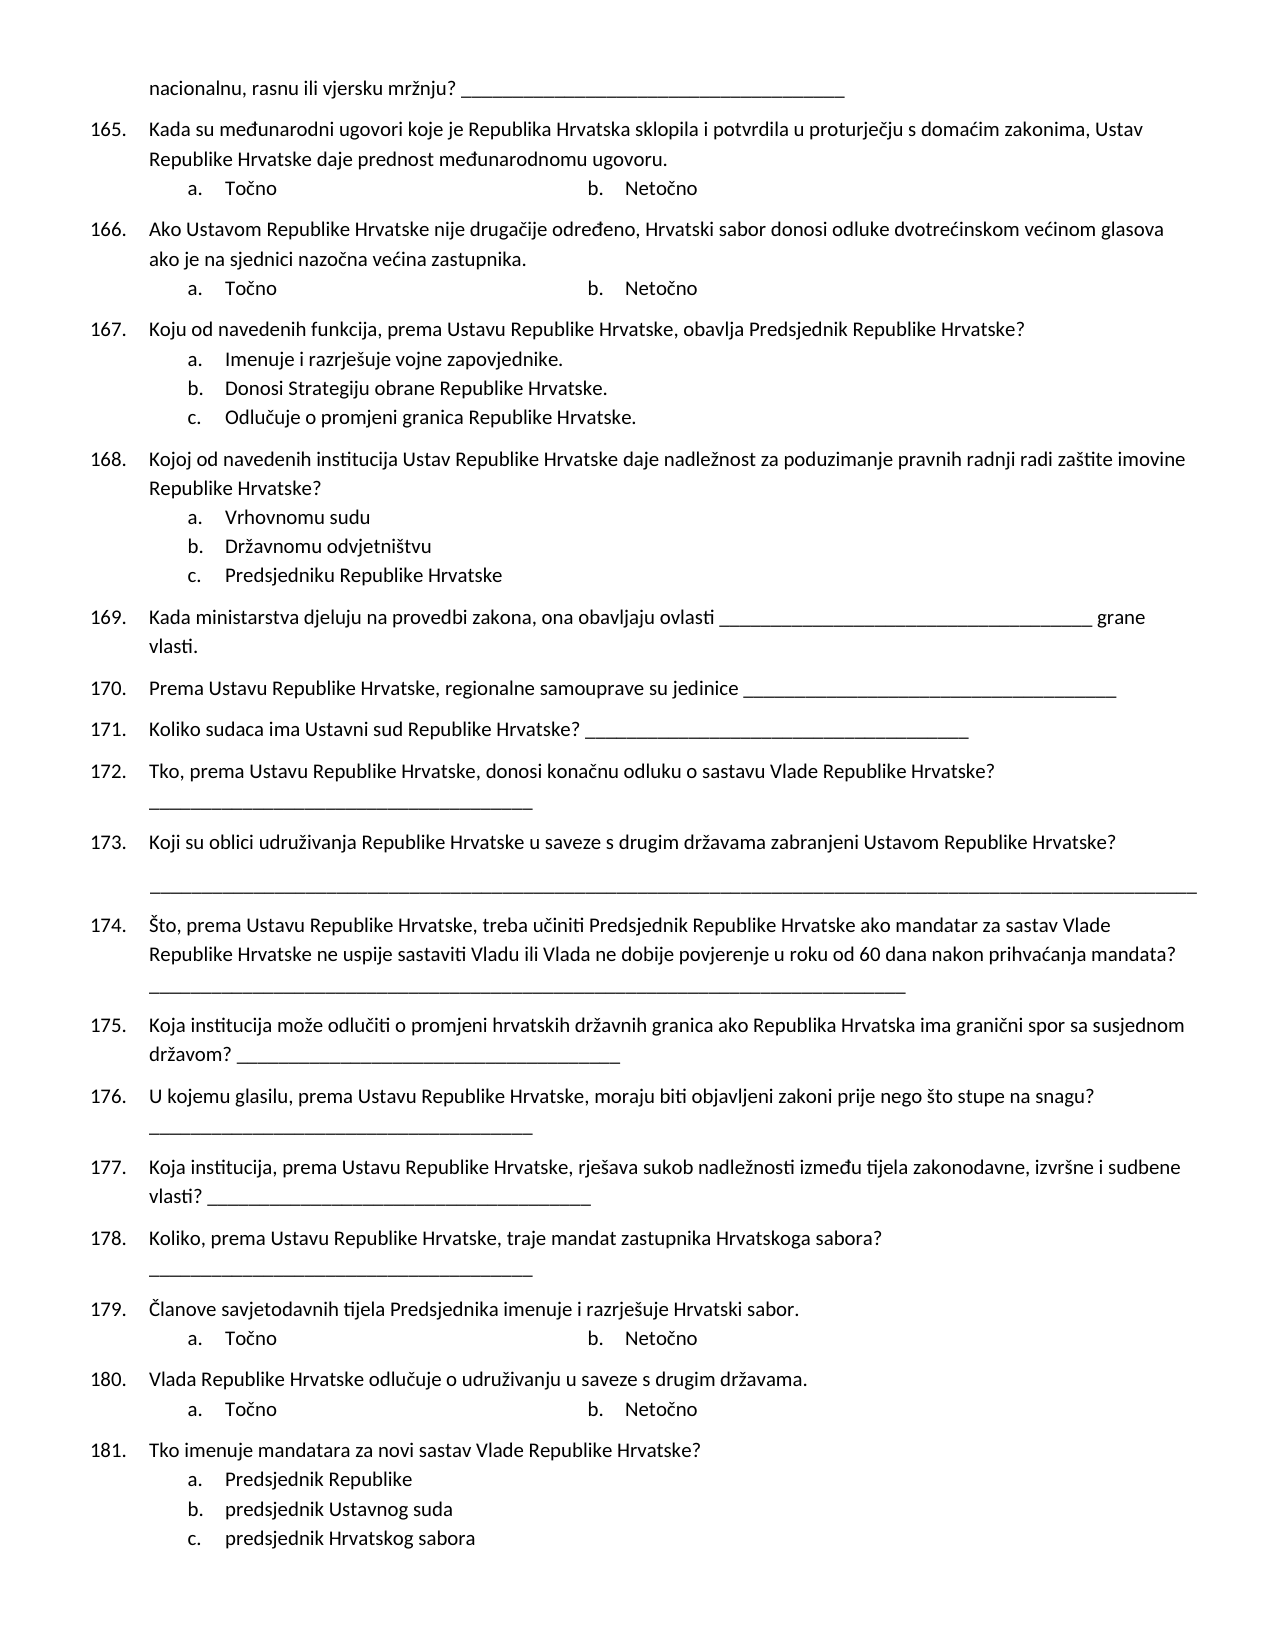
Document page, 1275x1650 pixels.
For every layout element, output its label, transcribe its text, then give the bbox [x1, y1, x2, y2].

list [90, 75, 1200, 100]
list Koliko, prema Ustavu Republike Hrvatske, traje mandat zastupnika Hrvatskoga sabora? _____________________________________ [90, 1225, 1200, 1279]
list Koji su oblici udruživanja Republike Hrvatske u saveze s drugim državama zabranjeni Ustavom Republike Hrvatske? [90, 829, 1200, 854]
list Koja institucija, prema Ustavu Republike Hrvatske, rješava sukob nadležnosti između tijela zakonodavne, izvršne i sudbene vlasti? _____________________________________ [90, 1154, 1200, 1209]
list Državnomu odvjetništvu [187, 533, 1200, 559]
list Koliko sudaca ima Ustavni sud Republike Hrvatske? _____________________________________ [90, 717, 1200, 742]
list Tko imenuje mandatara za novi sastav Vlade Republike Hrvatske? [90, 1437, 1200, 1463]
list Što, prema Ustavu Republike Hrvatske, treba učiniti Predsjednik Republike Hrvatske ako mandatar za sastav Vlade Republike Hrvatske ne uspije sastaviti Vladu ili Vlada ne dobije povjerenje u roku od 60 dana nakon prihvaćanja mandata? _________________________________________________________________________ [90, 912, 1200, 996]
list U kojemu glasilu, prema Ustavu Republike Hrvatske, moraju biti objavljeni zakoni prije nego što stupe na snagu? _____________________________________ [90, 1083, 1200, 1138]
list Odlučuje o promjeni granica Republike Hrvatske. [187, 404, 1200, 429]
list Predsjedniku Republike Hrvatske [187, 562, 1200, 588]
text _____________________________________________________________________________________________________ [150, 871, 1200, 896]
list Kada su međunarodni ugovori koje je Republika Hrvatska sklopila i potvrdila u proturječju s domaćim zakonima, Ustav Republike Hrvatske daje prednost međunarodnomu ugovoru. [90, 117, 1200, 171]
list Netočno [587, 1396, 800, 1421]
list Predsjednik Republike [187, 1467, 1200, 1492]
list Netočno [587, 1325, 800, 1350]
list Donosi Strategiju obrane Republike Hrvatske. [187, 375, 1200, 400]
list Točno [187, 275, 400, 300]
list predsjednik Hrvatskog sabora [187, 1525, 1200, 1550]
list predsjednik Ustavnog suda [187, 1496, 1200, 1521]
list Netočno [587, 175, 800, 200]
list Vrhovnomu sudu [187, 504, 1200, 529]
list Točno [187, 175, 400, 200]
list Netočno [587, 275, 800, 300]
list Točno [187, 1396, 400, 1421]
list Vlada Republike Hrvatske odlučuje o udruživanju u saveze s drugim državama. [90, 1367, 1200, 1392]
list Kada ministarstva djeluju na provedbi zakona, ona obavljaju ovlasti ____________________________________ grane vlasti. [90, 604, 1200, 659]
list Tko, prema Ustavu Republike Hrvatske, donosi konačnu odluku o sastavu Vlade Republike Hrvatske? _____________________________________ [90, 758, 1200, 813]
list Ako Ustavom Republike Hrvatske nije drugačije određeno, Hrvatski sabor donosi odluke dvotrećinskom većinom glasova ako je na sjednici nazočna većina zastupnika. [90, 217, 1200, 271]
list Kojoj od navedenih institucija Ustav Republike Hrvatske daje nadležnost za poduzimanje pravnih radnji radi zaštite imovine Republike Hrvatske? [90, 446, 1200, 500]
list Imenuje i razrješuje vojne zapovjednike. [187, 346, 1200, 371]
list Članove savjetodavnih tijela Predsjednika imenuje i razrješuje Hrvatski sabor. [90, 1296, 1200, 1321]
list Koja institucija može odlučiti o promjeni hrvatskih državnih granica ako Republika Hrvatska ima granični spor sa susjednom državom? _____________________________________ [90, 1012, 1200, 1067]
list Koju od navedenih funkcija, prema Ustavu Republike Hrvatske, obavlja Predsjednik Republike Hrvatske? [90, 317, 1200, 342]
list Prema Ustavu Republike Hrvatske, regionalne samouprave su jedinice ____________________________________ [90, 675, 1200, 700]
list Točno [187, 1325, 400, 1350]
